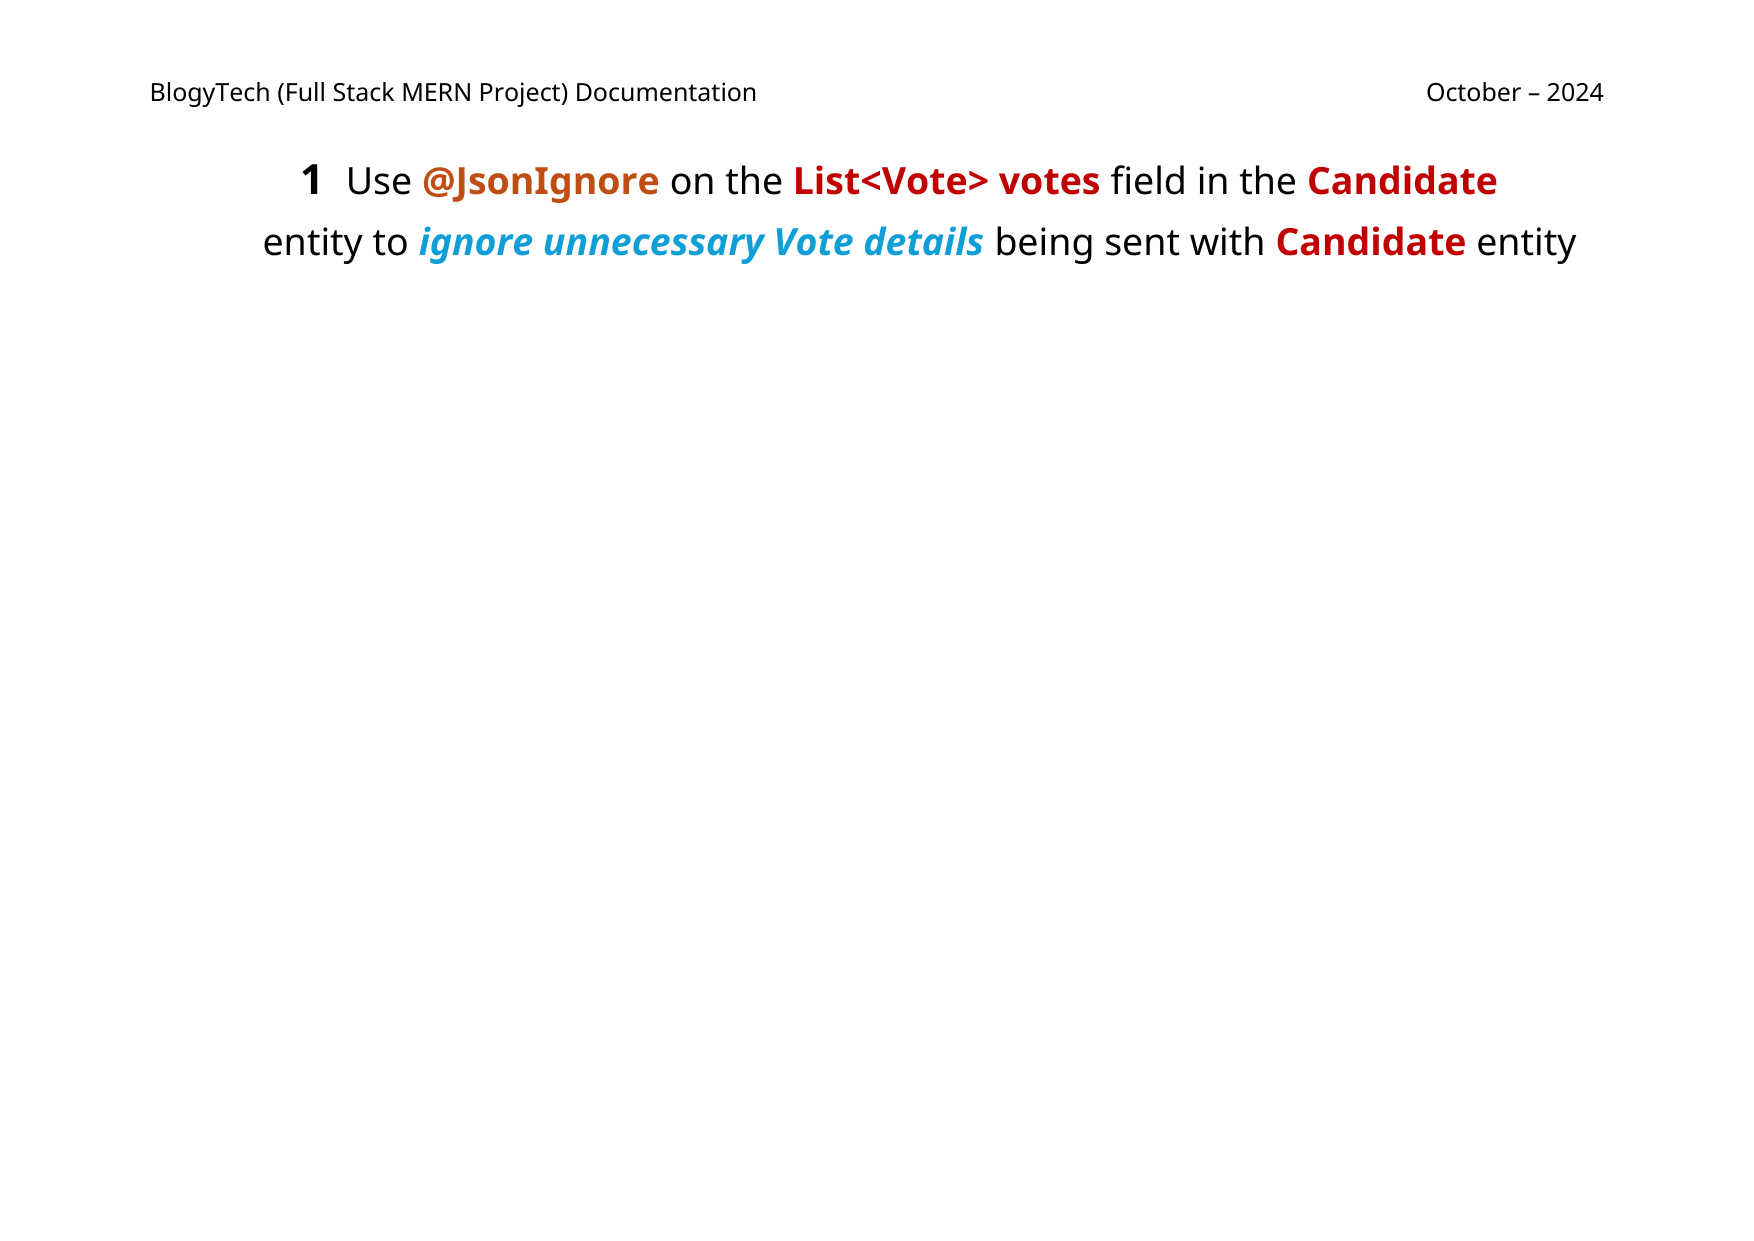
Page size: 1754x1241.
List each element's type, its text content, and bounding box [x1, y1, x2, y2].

list 1 Use @JsonIgnore on the List<Vote> votes field in the Candidate entity to ignore unnecessary Vote details being sent with Candidate entity [262, 150, 1604, 266]
